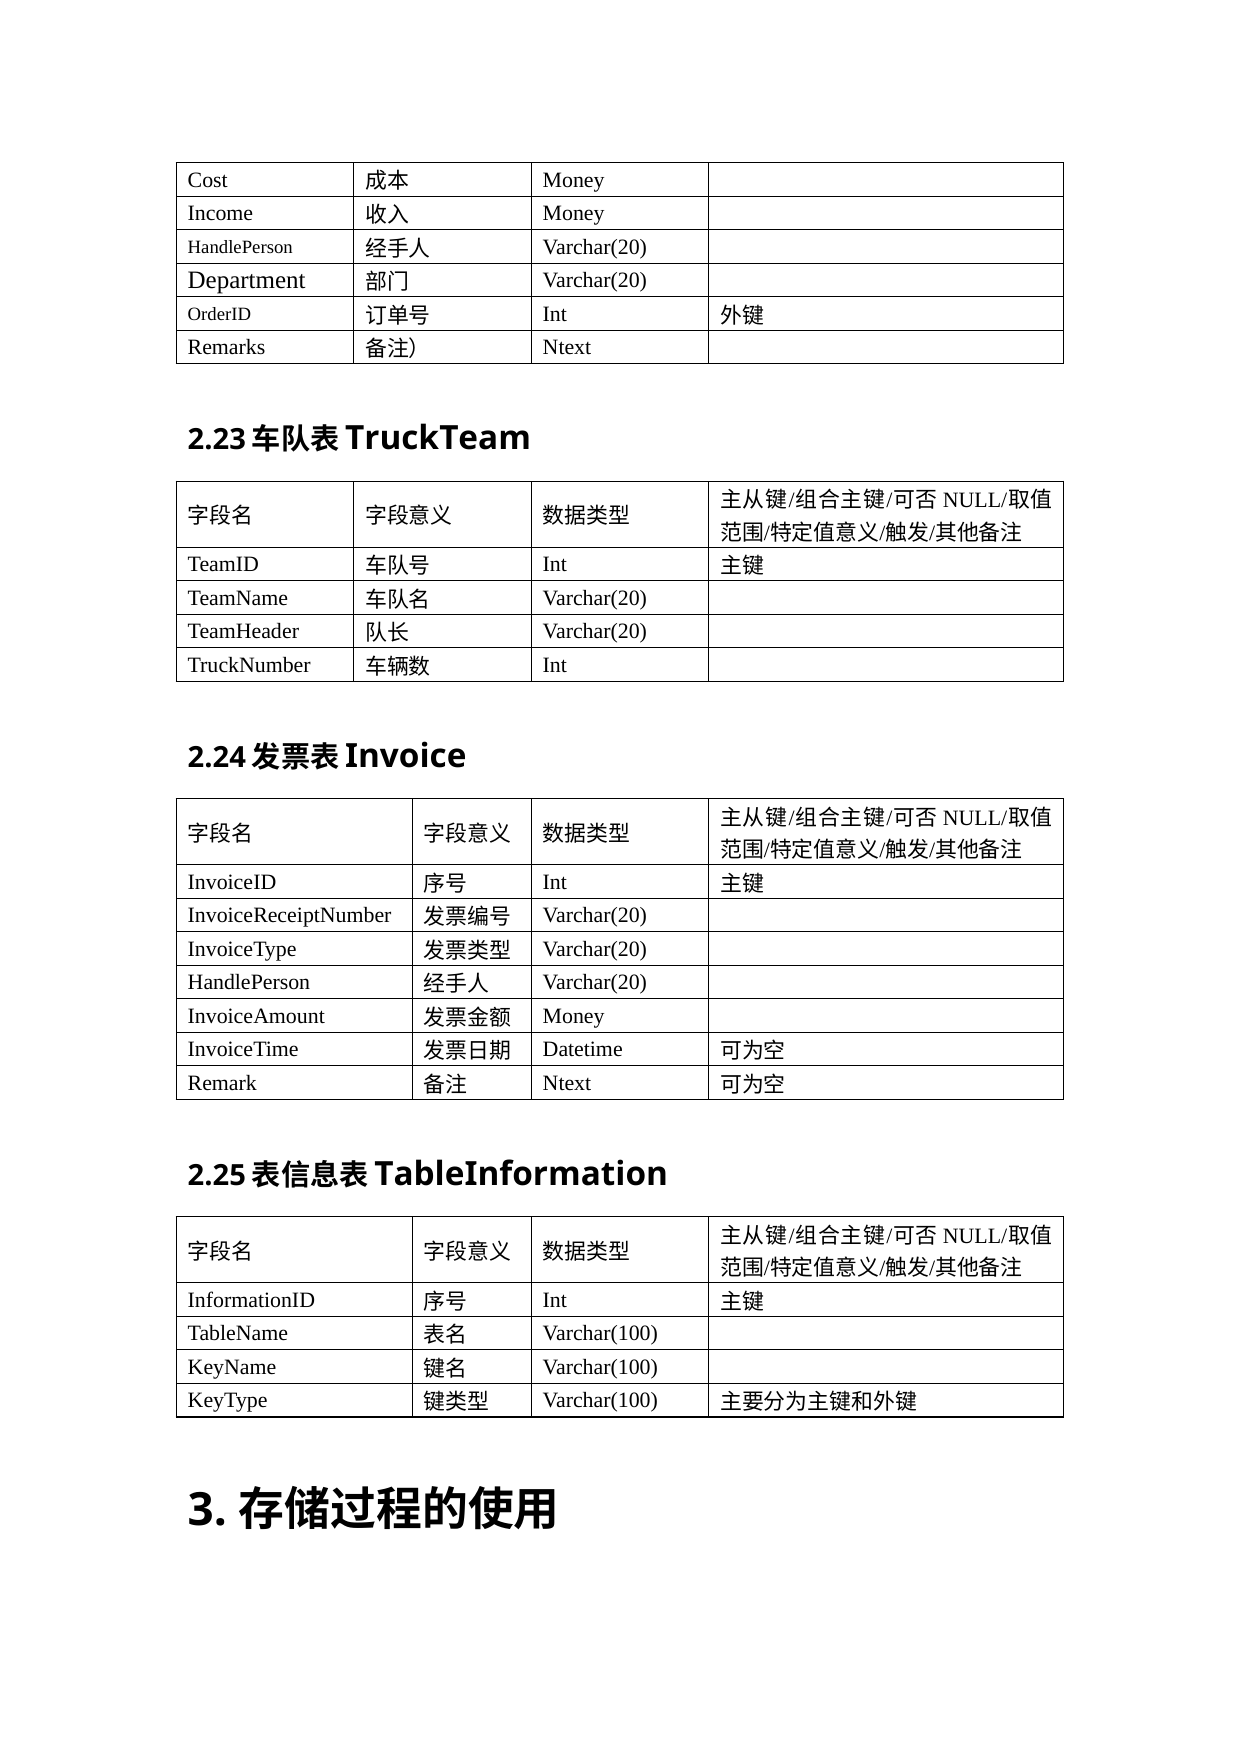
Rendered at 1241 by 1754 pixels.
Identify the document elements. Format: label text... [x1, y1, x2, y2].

table_cell Money [532, 197, 708, 229]
table_cell [709, 999, 1063, 1032]
table_cell 键名 [413, 1350, 531, 1383]
subtitle 3. 存储过程的使用 [187, 1457, 1053, 1555]
table_cell 发票类型 [413, 932, 531, 965]
table_cell Varchar(20) [532, 230, 708, 263]
table_cell [709, 581, 1063, 614]
table_cell 表名 [413, 1317, 531, 1349]
table_cell HandlePerson [177, 230, 353, 263]
table_cell 备注 [413, 1066, 531, 1099]
table_cell 收入 [354, 197, 531, 229]
table_cell Remark [177, 1066, 412, 1099]
table_cell Income [177, 197, 353, 229]
table_cell Money [532, 999, 708, 1032]
table_cell Remarks [177, 331, 353, 363]
table_cell Money [532, 163, 708, 196]
table_cell TeamHeader [177, 615, 353, 647]
table_header 字段意义 [413, 1217, 531, 1282]
table_cell Int [532, 297, 708, 330]
table_cell InvoiceType [177, 932, 412, 965]
table_cell Int [532, 1283, 708, 1316]
table_cell Int [532, 865, 708, 898]
subtitle 2.24发票表Invoice [187, 722, 1053, 787]
table_cell InvoiceReceiptNumber [177, 899, 412, 931]
table_cell 外键 [709, 297, 1063, 330]
subtitle 2.23车队表TruckTeam [187, 404, 1053, 469]
table_cell 备注） [354, 331, 531, 363]
table_cell 发票编号 [413, 899, 531, 931]
table_cell 车辆数 [354, 648, 531, 681]
table_cell [709, 648, 1063, 681]
table_cell [709, 197, 1063, 229]
table_cell [709, 331, 1063, 363]
table_cell 订单号 [354, 297, 531, 330]
table_header 数据类型 [532, 482, 708, 547]
table_header 字段名 [177, 1217, 412, 1282]
table_cell 主要分为主键和外键 [709, 1384, 1063, 1416]
table_header 主从键/组合主键/可否NULL/取值范围/特定值意义/触发/其他备注 [709, 482, 1063, 547]
table_cell Cost [177, 163, 353, 196]
table_cell TruckNumber [177, 648, 353, 681]
table_header 字段意义 [413, 799, 531, 864]
table_header 字段意义 [354, 482, 531, 547]
table_cell 队长 [354, 615, 531, 647]
table_cell [709, 966, 1063, 998]
table_cell Varchar(20) [532, 966, 708, 998]
table_cell 车队号 [354, 548, 531, 580]
table_cell TeamID [177, 548, 353, 580]
table_cell 序号 [413, 865, 531, 898]
table_cell 序号 [413, 1283, 531, 1316]
table_cell [709, 899, 1063, 931]
table_cell [709, 932, 1063, 965]
table_cell [709, 264, 1063, 296]
table_cell InvoiceID [177, 865, 412, 898]
table_cell 键类型 [413, 1384, 531, 1416]
table_cell 发票金额 [413, 999, 531, 1032]
table_header 数据类型 [532, 799, 708, 864]
table_cell 发票日期 [413, 1033, 531, 1065]
table_cell Int [532, 648, 708, 681]
table_header 主从键/组合主键/可否NULL/取值范围/特定值意义/触发/其他备注 [709, 1217, 1063, 1282]
table_cell 主键 [709, 548, 1063, 580]
table_cell 可为空 [709, 1066, 1063, 1099]
table_cell Datetime [532, 1033, 708, 1065]
table_cell KeyType [177, 1384, 412, 1416]
table_cell Int [532, 548, 708, 580]
table_cell 成本 [354, 163, 531, 196]
table_header 字段名 [177, 482, 353, 547]
table_cell Ntext [532, 331, 708, 363]
table_header 主从键/组合主键/可否NULL/取值范围/特定值意义/触发/其他备注 [709, 799, 1063, 864]
table_cell HandlePerson [177, 966, 412, 998]
table_cell TableName [177, 1317, 412, 1349]
table_cell TeamName [177, 581, 353, 614]
table_cell [709, 230, 1063, 263]
table_cell 可为空 [709, 1033, 1063, 1065]
table_cell [709, 1317, 1063, 1349]
table_cell 经手人 [413, 966, 531, 998]
table_header 数据类型 [532, 1217, 708, 1282]
table_cell InformationID [177, 1283, 412, 1316]
table_cell Varchar(20) [532, 899, 708, 931]
table_cell KeyName [177, 1350, 412, 1383]
table_cell 部门 [354, 264, 531, 296]
table_cell 经手人 [354, 230, 531, 263]
table_cell Varchar(20) [532, 615, 708, 647]
table_cell Ntext [532, 1066, 708, 1099]
table_cell OrderID [177, 297, 353, 330]
table_cell Varchar(100) [532, 1350, 708, 1383]
table_cell Varchar(100) [532, 1317, 708, 1349]
table_cell 主键 [709, 865, 1063, 898]
table_cell InvoiceAmount [177, 999, 412, 1032]
table_cell Varchar(20) [532, 264, 708, 296]
table_cell Varchar(20) [532, 932, 708, 965]
table_cell Varchar(20) [532, 581, 708, 614]
table_cell [709, 163, 1063, 196]
table_cell 主键 [709, 1283, 1063, 1316]
table_header 字段名 [177, 799, 412, 864]
table_cell 车队名 [354, 581, 531, 614]
subtitle 2.25表信息表TableInformation [187, 1140, 1053, 1205]
table_cell [709, 1350, 1063, 1383]
table_cell Varchar(100) [532, 1384, 708, 1416]
table_cell [709, 615, 1063, 647]
table_cell InvoiceTime [177, 1033, 412, 1065]
table_cell Department [177, 264, 353, 296]
